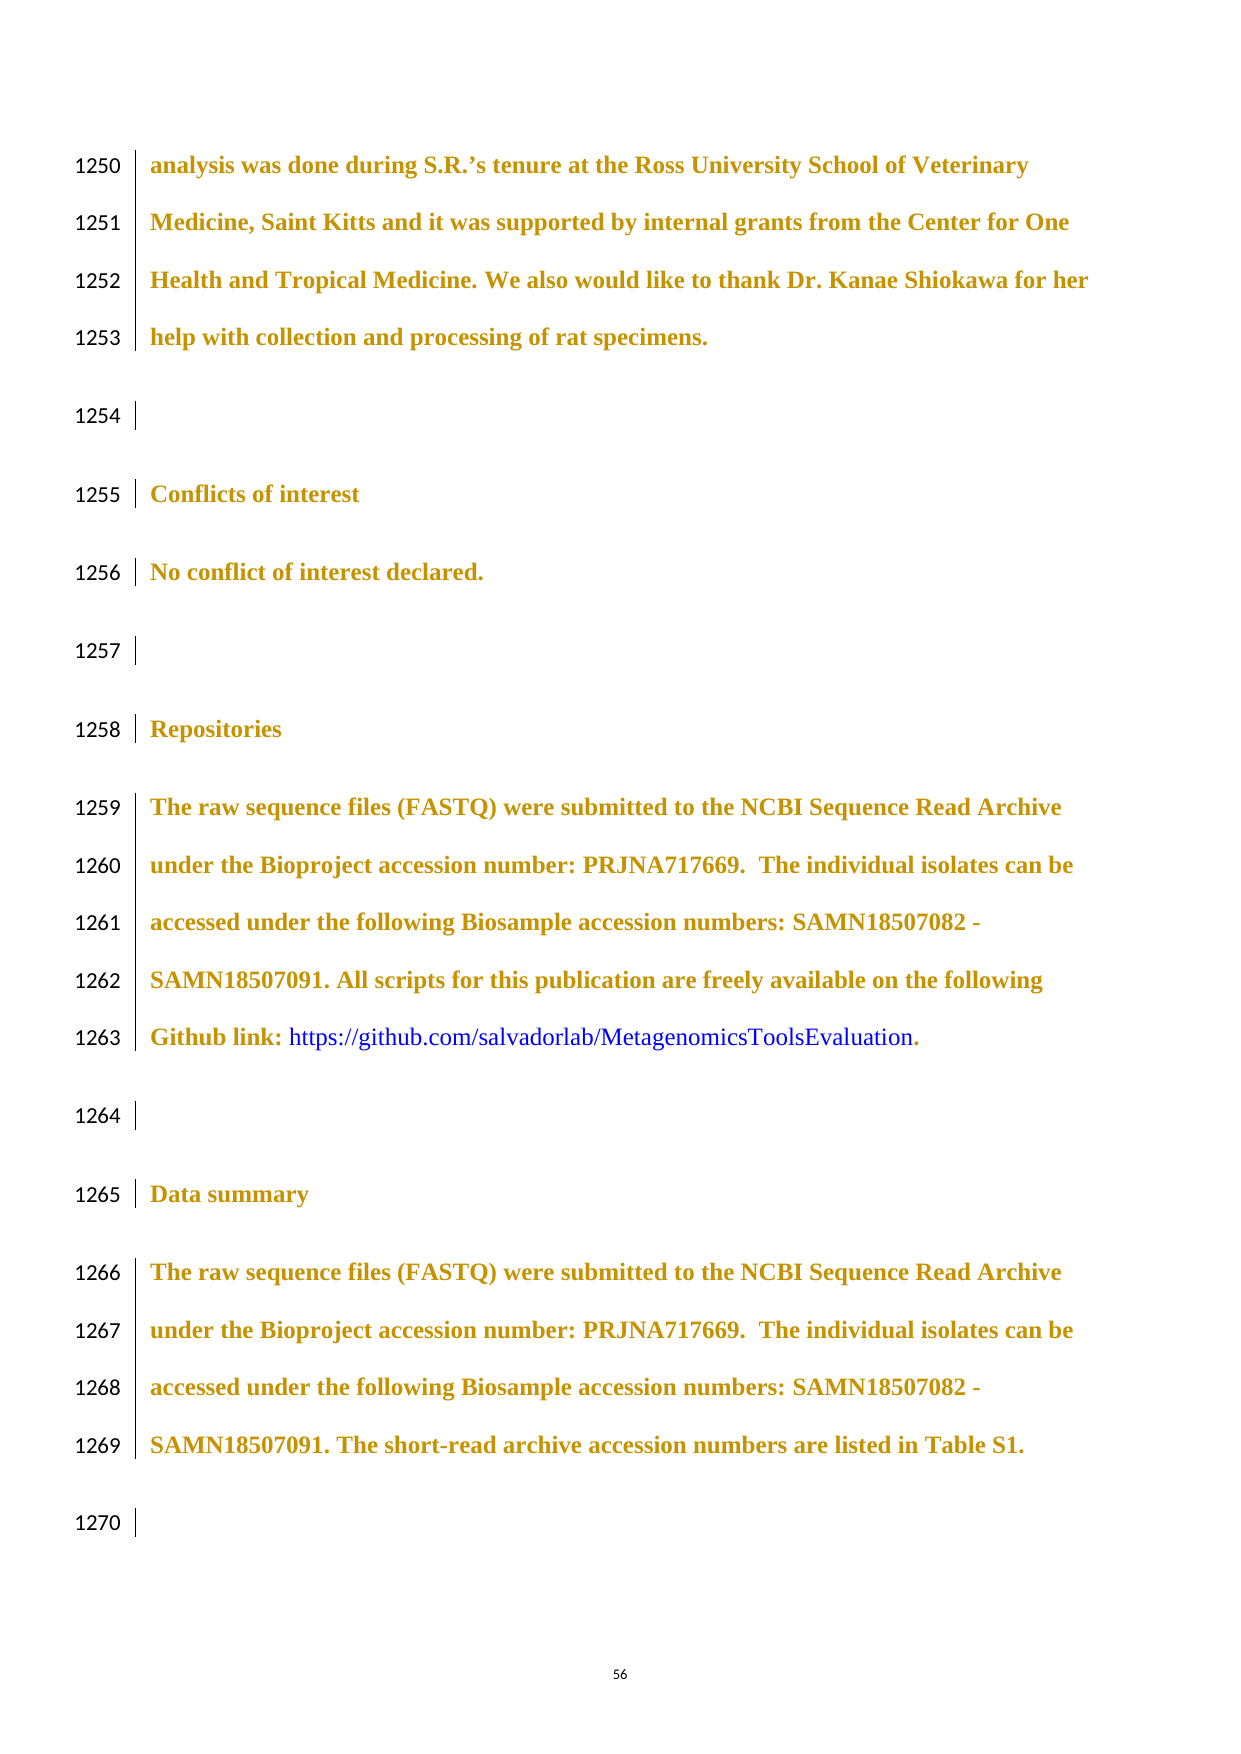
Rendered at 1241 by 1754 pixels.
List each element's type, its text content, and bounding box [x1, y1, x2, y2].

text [150, 150, 1090, 351]
text Conflicts of interest [150, 479, 1090, 508]
text No conflict of interest declared. [150, 557, 1090, 586]
text The raw sequence files (FASTQ) were submitted to the NCBI Sequence Read Archive under the Bioproject accession number: PRJNA717669. The individual isolates can be accessed under the following Biosample accession numbers: SAMN18507082 - SAMN18507091. The short-read archive accession numbers are listed in Table S1. [150, 1257, 1090, 1459]
text Repositories [150, 714, 1090, 743]
text The raw sequence files (FASTQ) were submitted to the NCBI Sequence Read Archive under the Bioproject accession number: PRJNA717669. The individual isolates can be accessed under the following Biosample accession numbers: SAMN18507082 - SAMN18507091. All scripts for this publication are freely available on the following Github link: https://github.com/salvadorlab/MetagenomicsToolsEvaluation. [150, 792, 1090, 1051]
text Data summary [150, 1179, 1090, 1208]
